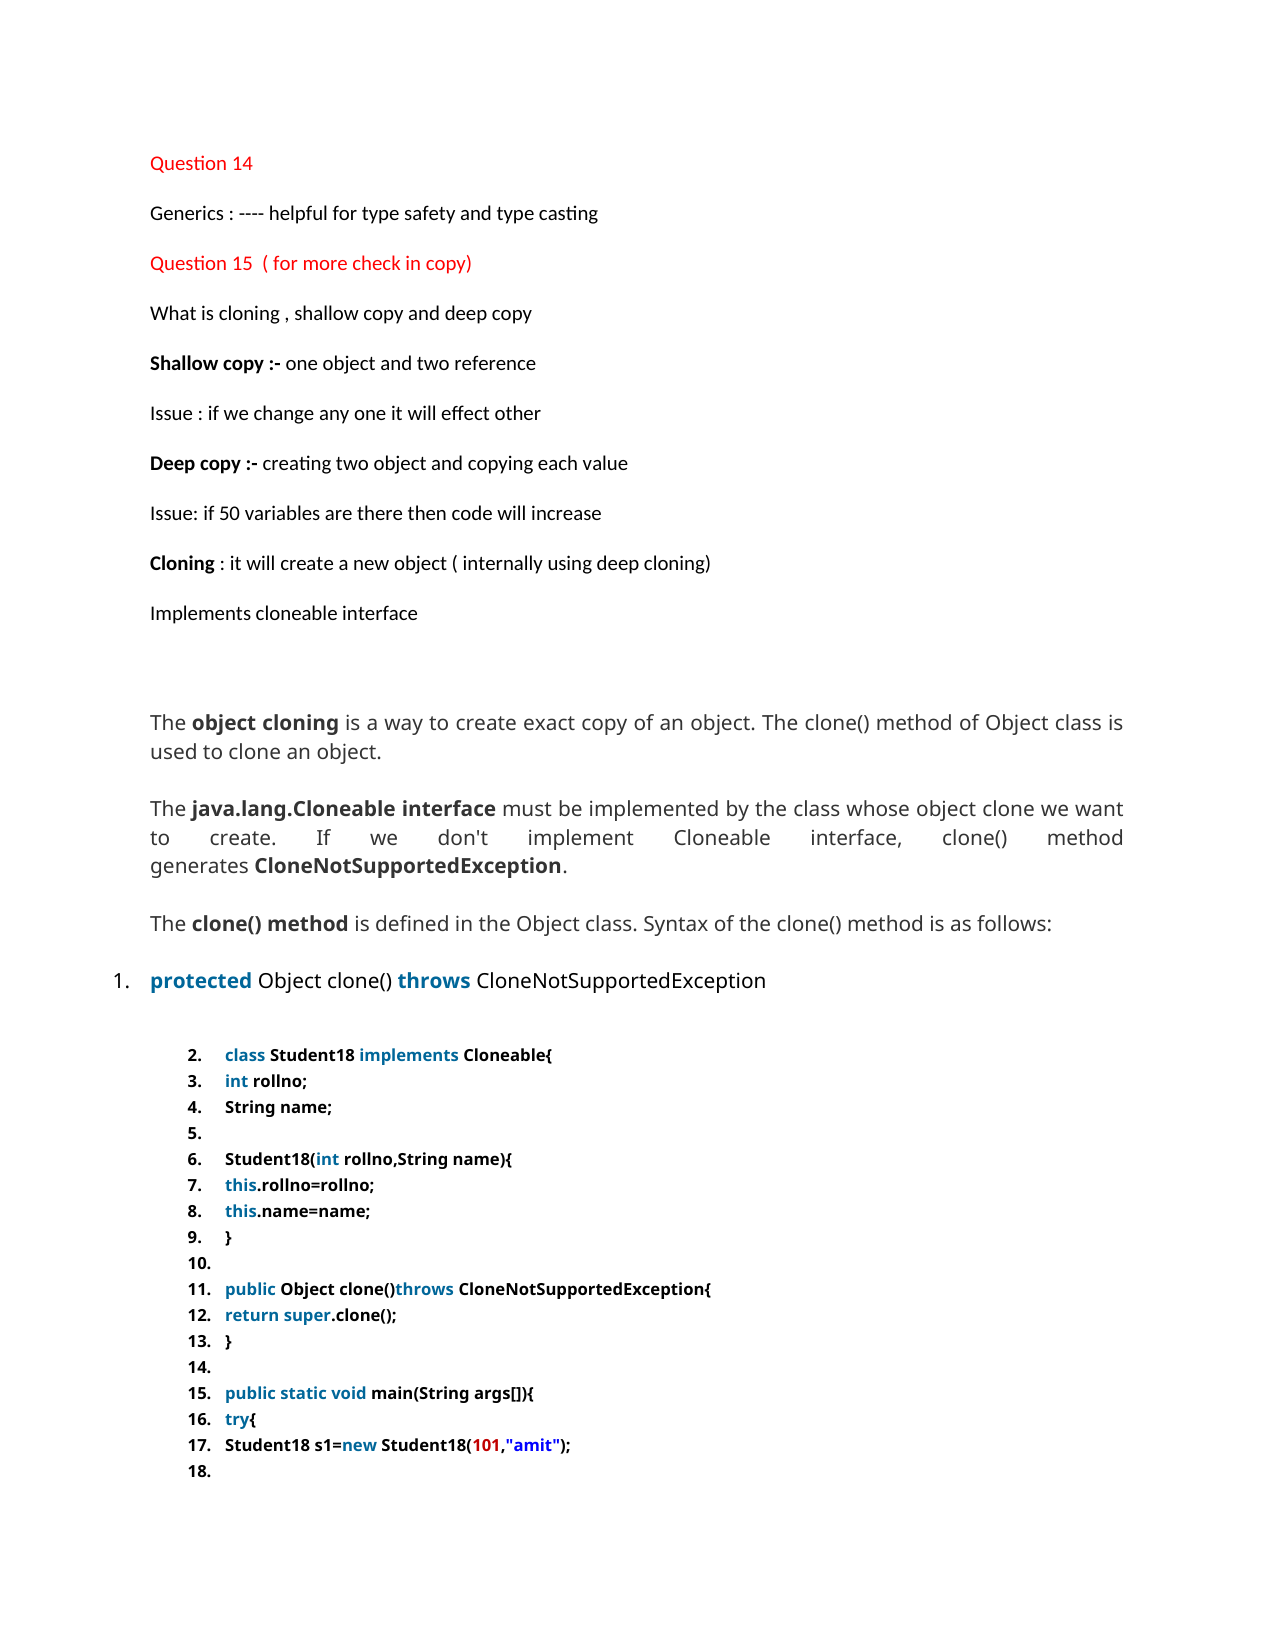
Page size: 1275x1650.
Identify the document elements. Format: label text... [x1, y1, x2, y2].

list Student18(int rollno,String name){ [187, 1144, 1125, 1170]
list } [187, 1326, 1125, 1352]
list } [187, 1222, 1125, 1248]
list class Student18 implements Cloneable{ [187, 1040, 1125, 1066]
text Shallow copy :- one object and two reference [150, 350, 1125, 375]
text The object cloning is a way to create exact copy of an object. The clone() method of Object class is used to clone an object. [150, 708, 1125, 765]
text Implements cloneable interface [150, 600, 1125, 625]
text Generics : ---- helpful for type safety and type casting [150, 200, 1125, 225]
text The clone() method is defined in the Object class. Syntax of the clone() method is as follows: [150, 909, 1125, 937]
list Student18 s1=new Student18(101,"amit"); [187, 1431, 1125, 1457]
text The java.lang.Cloneable interface must be implemented by the class whose object clone we want to create. If we don't implement Cloneable interface, clone() method generates CloneNotSupportedException. [150, 794, 1125, 880]
text Cloning : it will create a new object ( internally using deep cloning) [150, 550, 1125, 575]
text Deep copy :- creating two object and copying each value [150, 450, 1125, 475]
list public Object clone()throws CloneNotSupportedException{ [187, 1274, 1125, 1300]
list this.name=name; [187, 1196, 1125, 1222]
list try{ [187, 1404, 1125, 1431]
list int rollno; [187, 1066, 1125, 1092]
text Question 15 ( for more check in copy) [150, 250, 1125, 275]
text Question 14 [150, 150, 1125, 175]
text What is cloning , shallow copy and deep copy [150, 300, 1125, 325]
list protected Object clone() throws CloneNotSupportedException [112, 966, 1125, 995]
text Issue : if we change any one it will effect other [150, 400, 1125, 425]
list return super.clone(); [187, 1300, 1125, 1326]
list String name; [187, 1092, 1125, 1118]
list public static void main(String args[]){ [187, 1378, 1125, 1404]
text Issue: if 50 variables are there then code will increase [150, 500, 1125, 525]
list this.rollno=rollno; [187, 1170, 1125, 1196]
